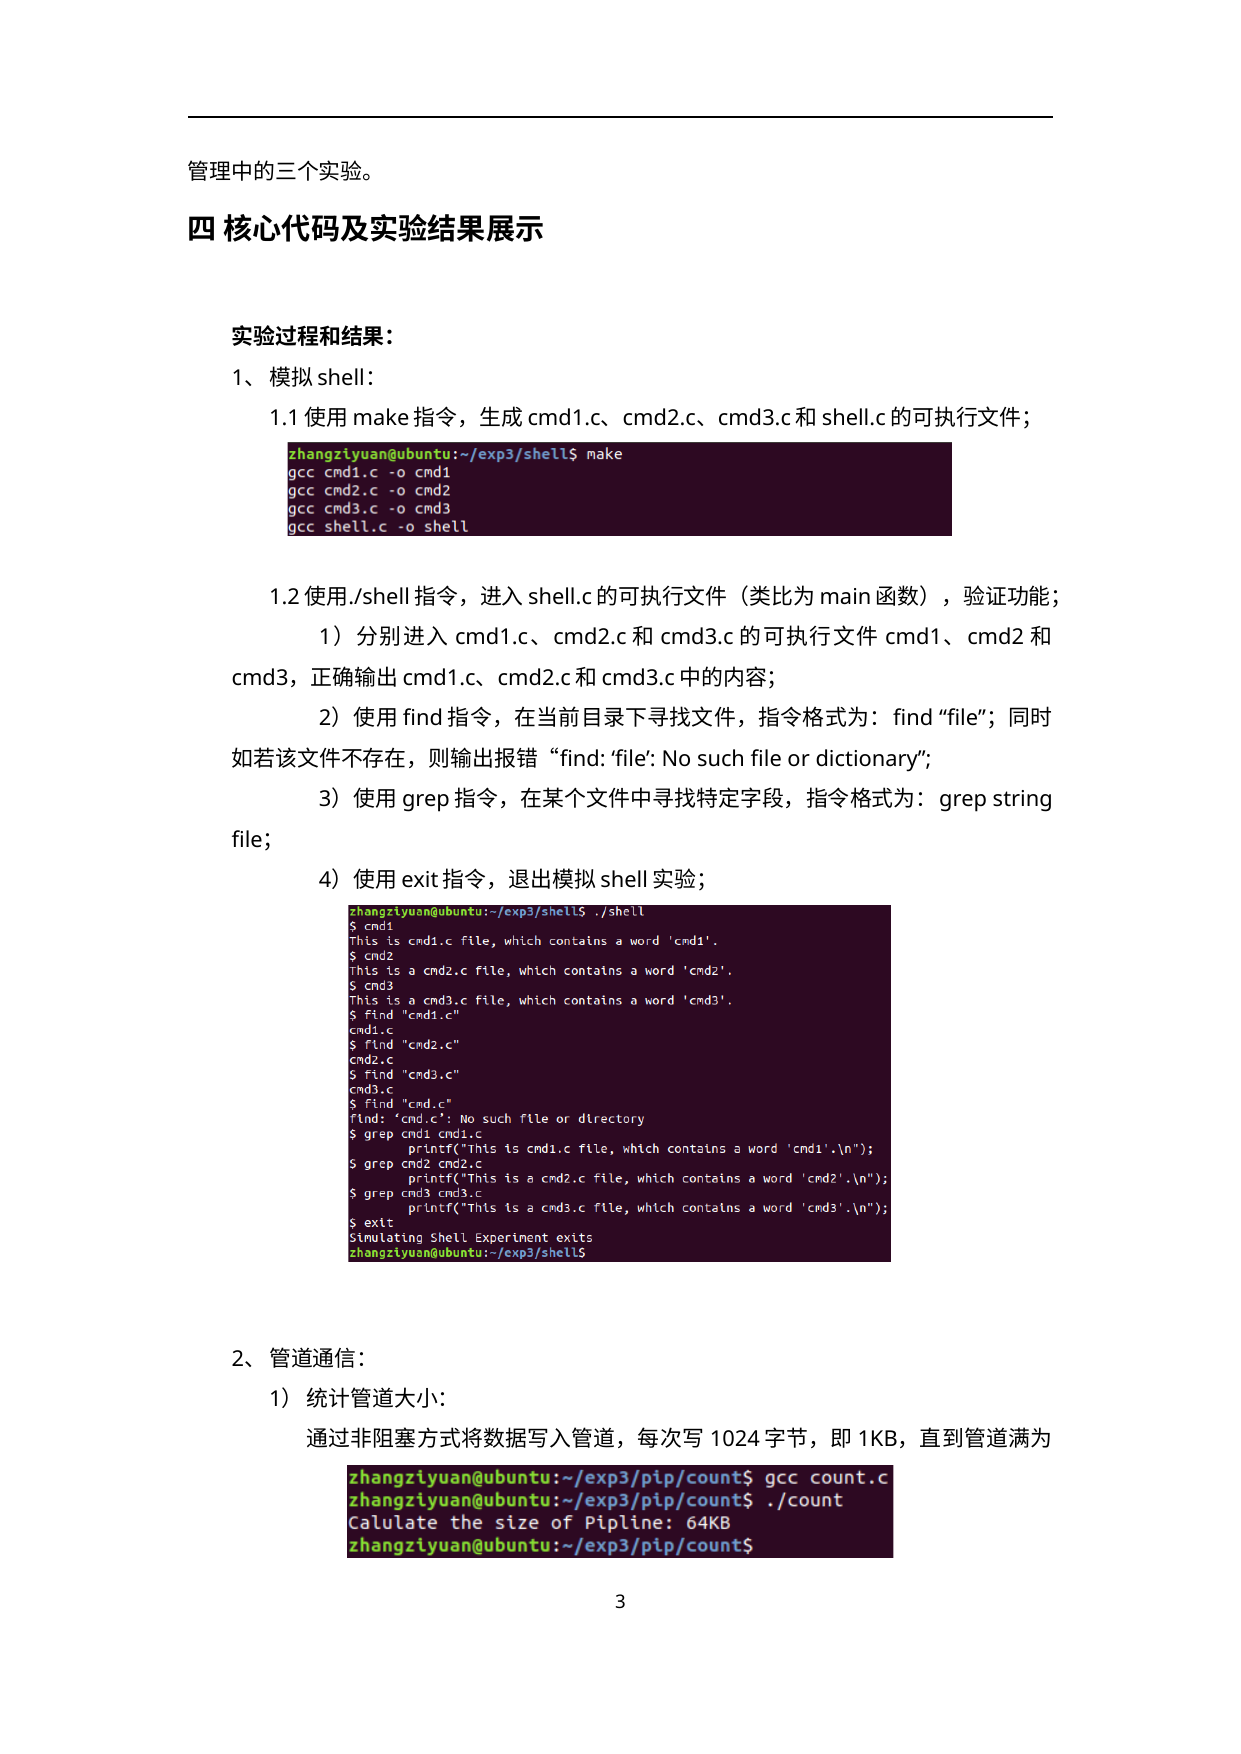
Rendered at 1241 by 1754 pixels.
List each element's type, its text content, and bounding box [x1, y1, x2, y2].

text 通过非阻塞方式将数据写入管道，每次写1024字节，即1KB，直到管道满为止。 [300, 1421, 1053, 1454]
picture [348, 905, 891, 1262]
text 4）使用exit指令，退出模拟shell实验； [231, 862, 1053, 894]
picture [287, 442, 952, 536]
text 2）使用find指令，在当前目录下寻找文件，指令格式为：find “file”；同时如若该文件不存在，则输出报错“find: ‘file’: No such file or dictionary”; [231, 700, 1053, 773]
subtitle 四 核心代码及实验结果展示 [187, 194, 1053, 259]
list 统计管道大小： [269, 1381, 1053, 1413]
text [187, 154, 1053, 186]
picture [347, 1465, 894, 1558]
list 管道通信： [231, 1340, 1053, 1373]
list 模拟shell： [231, 359, 1053, 392]
text 1.1使用make指令，生成cmd1.c、cmd2.c、cmd3.c和shell.c的可执行文件； [225, 400, 1053, 432]
text 3）使用grep指令，在某个文件中寻找特定字段，指令格式为：grep string file； [231, 781, 1053, 854]
text 1）分别进入cmd1.c、cmd2.c和cmd3.c的可执行文件cmd1、cmd2和cmd3，正确输出cmd1.c、cmd2.c和cmd3.c中的内容； [231, 619, 1053, 692]
text 实验过程和结果： [187, 319, 1053, 351]
